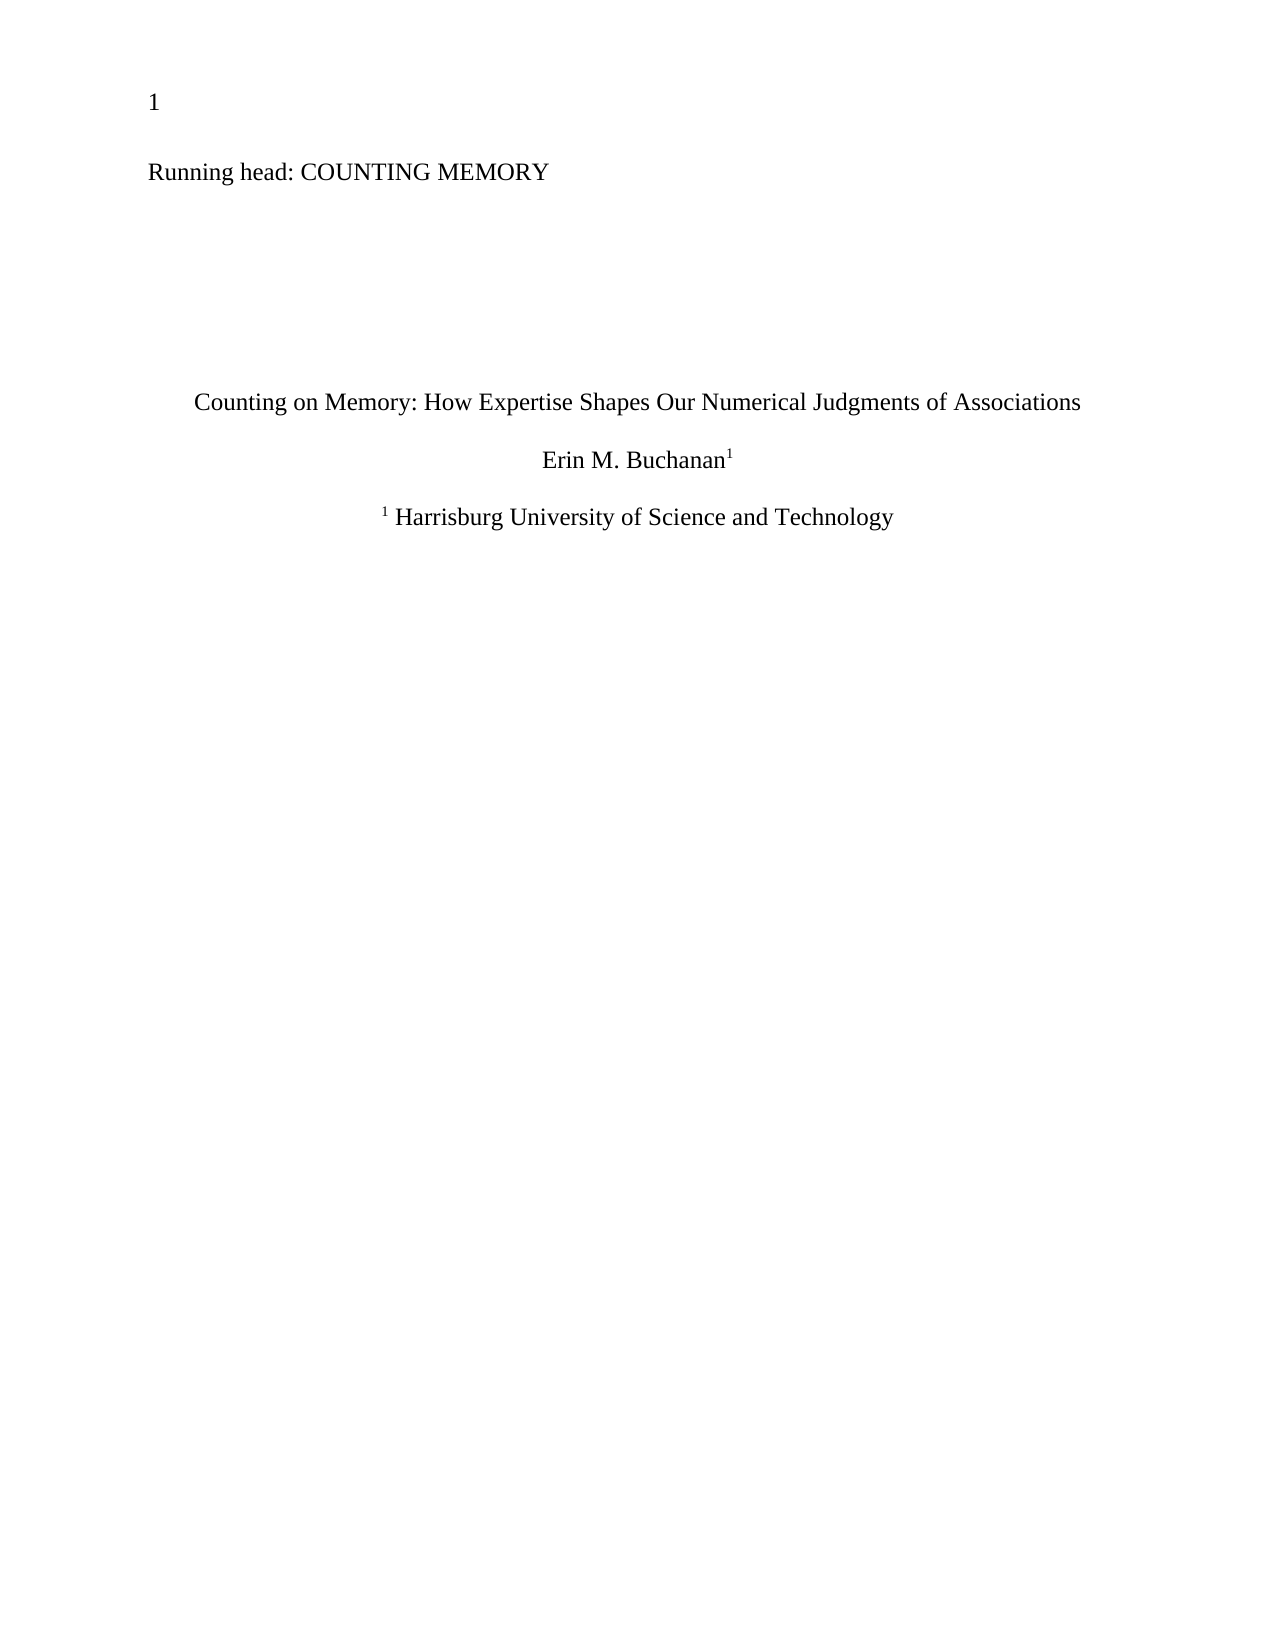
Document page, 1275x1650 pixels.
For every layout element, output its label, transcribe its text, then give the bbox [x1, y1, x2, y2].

text Erin M. Buchanan1 [148, 445, 1127, 474]
text Counting on Memory: How Expertise Shapes Our Numerical Judgments of Associations [148, 387, 1127, 416]
text 1 Harrisburg University of Science and Technology [148, 502, 1127, 531]
